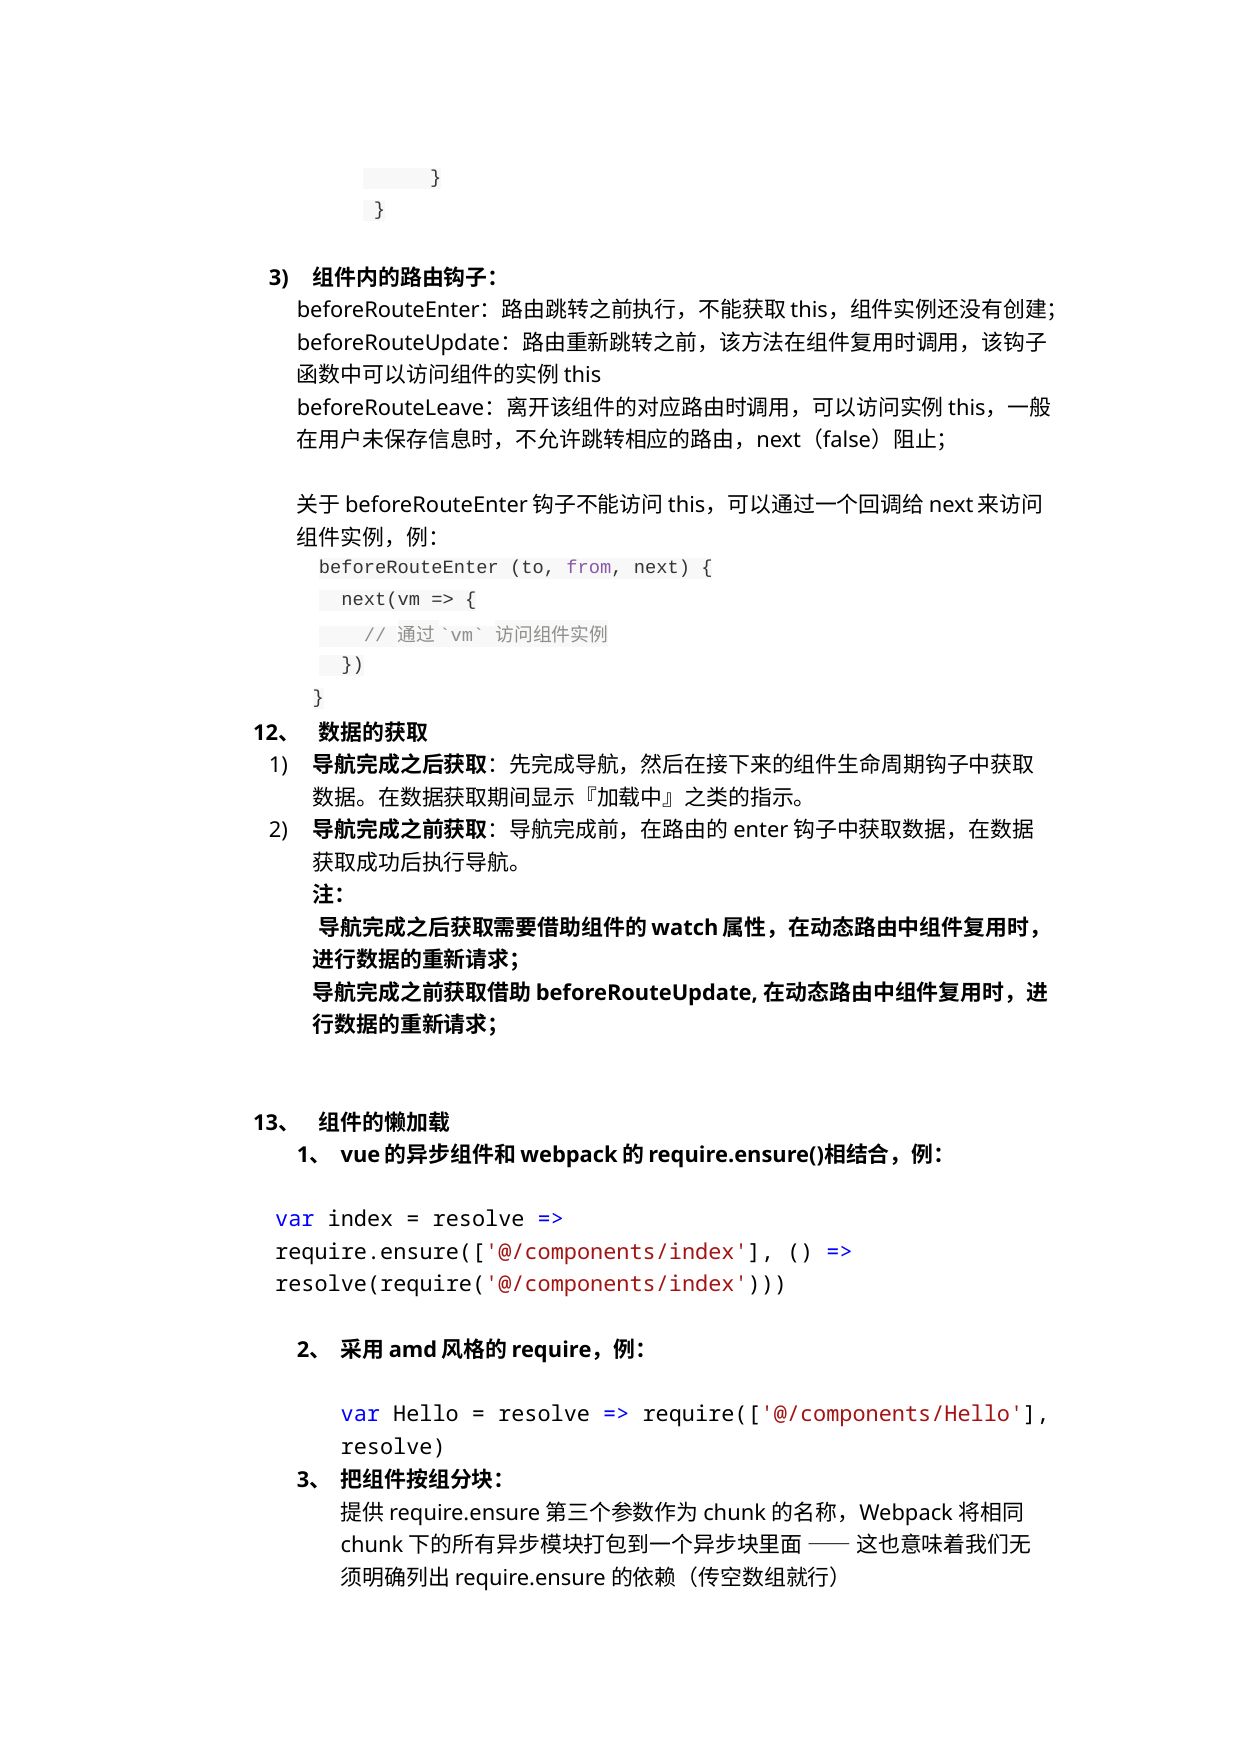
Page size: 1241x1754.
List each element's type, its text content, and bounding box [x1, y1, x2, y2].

list 导航完成之后获取：先完成导航，然后在接下来的组件生命周期钩子中获取数据。在数据获取期间显示『加载中』之类的指示。 [269, 747, 1053, 812]
list } [312, 682, 1053, 714]
text var index = resolve => require.ensure(['@/components/index'], () => resolve(require('@/components/index'))) [275, 1202, 1053, 1299]
list 关于beforeRouteEnter钩子不能访问this，可以通过一个回调给next来访问组件实例，例： [297, 487, 1053, 552]
text var Hello = resolve => require(['@/components/Hello'], resolve) [340, 1397, 1053, 1462]
text } [319, 194, 1053, 227]
text } [362, 162, 1053, 194]
list 导航完成之前获取：导航完成前，在路由的 enter 钩子中获取数据，在数据获取成功后执行导航。 [269, 812, 1053, 877]
text // 通过 `vm` 访问组件实例 [319, 617, 1053, 649]
list 组件的懒加载 [253, 1104, 1053, 1137]
list beforeRouteLeave：离开该组件的对应路由时调用，可以访问实例this，一般在用户未保存信息时，不允许跳转相应的路由，next（false）阻止； [297, 389, 1053, 454]
text }) [319, 649, 1053, 682]
list 导航完成之前获取借助beforeRouteUpdate, 在动态路由中组件复用时，进行数据的重新请求； [312, 974, 1053, 1039]
list 采用amd风格的require，例： [297, 1332, 1053, 1364]
list beforeRouteEnter：路由跳转之前执行，不能获取this，组件实例还没有创建； [297, 292, 1053, 324]
list beforeRouteUpdate：路由重新跳转之前，该方法在组件复用时调用，该钩子函数中可以访问组件的实例this [297, 324, 1053, 389]
text next(vm => { [319, 584, 1053, 617]
list 数据的获取 [253, 714, 1053, 747]
list 注： [312, 877, 1053, 909]
list vue的异步组件和webpack的require.ensure()相结合，例： [297, 1137, 1053, 1169]
text beforeRouteEnter (to, from, next) { [319, 552, 1053, 584]
list 导航完成之后获取需要借助组件的watch属性，在动态路由中组件复用时，进行数据的重新请求； [312, 909, 1053, 974]
list 组件内的路由钩子： [269, 259, 1053, 292]
list 提供 require.ensure 第三个参数作为 chunk 的名称，Webpack 将相同 chunk 下的所有异步模块打包到一个异步块里面 —— 这也意味着我们无须明确列出 require.ensure 的依赖（传空数组就行） [340, 1494, 1053, 1592]
list 把组件按组分块： [297, 1462, 1053, 1494]
